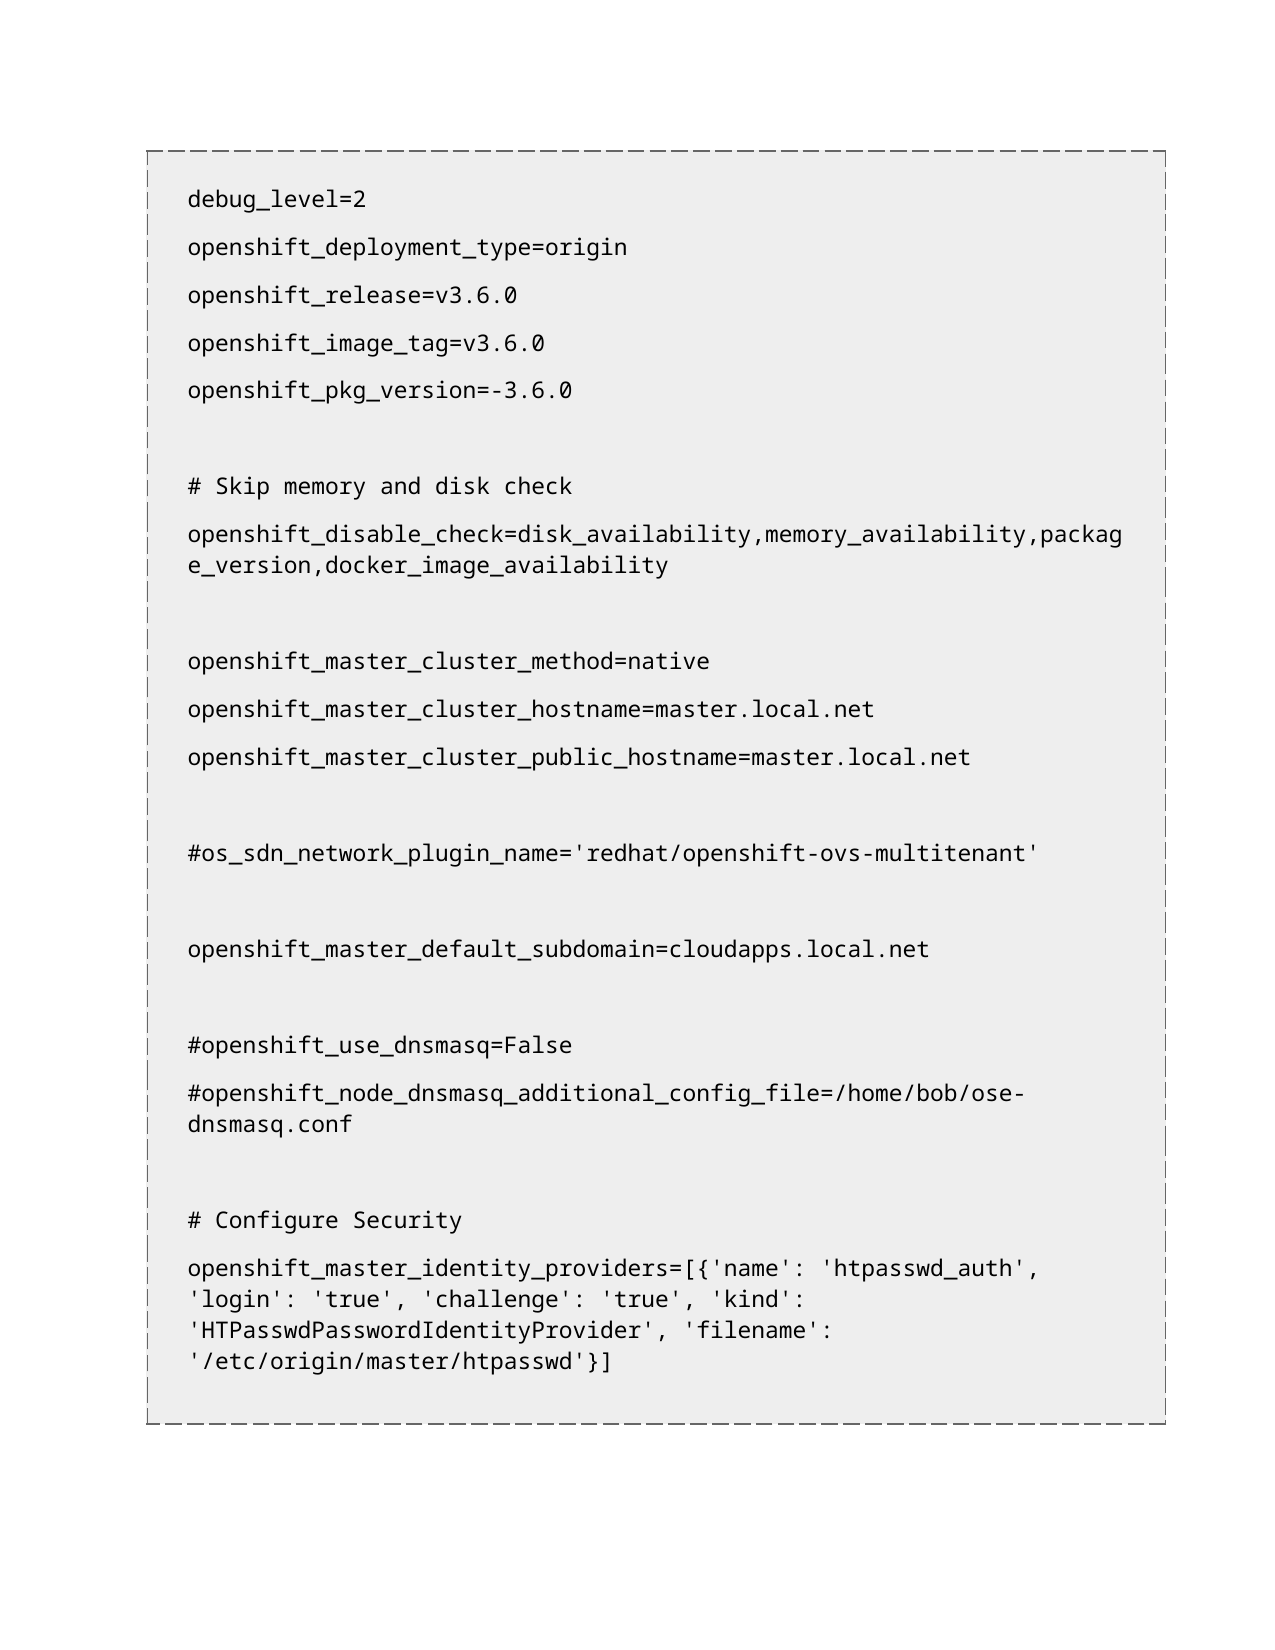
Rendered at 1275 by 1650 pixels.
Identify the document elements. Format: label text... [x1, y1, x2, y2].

text openshift_master_cluster_public_hostname=master.local.net [146, 708, 1166, 756]
text debug_level=2 [146, 150, 1166, 198]
text # Configure Security [146, 1171, 1166, 1219]
text openshift_release=v3.6.0 [146, 246, 1166, 294]
text openshift_master_cluster_hostname=master.local.net [146, 660, 1166, 708]
text openshift_master_default_subdomain=cloudapps.local.net [146, 900, 1166, 948]
text openshift_pkg_version=-3.6.0 [146, 342, 1166, 389]
text #os_sdn_network_plugin_name='redhat/openshift-ovs-multitenant' [146, 804, 1166, 852]
text openshift_master_cluster_method=native [146, 612, 1166, 660]
text openshift_image_tag=v3.6.0 [146, 294, 1166, 342]
text openshift_disable_check=disk_availability,memory_availability,package_version,docker_image_availability [146, 485, 1166, 564]
text openshift_deployment_type=origin [146, 198, 1166, 246]
text #openshift_use_dnsmasq=False [146, 996, 1166, 1044]
text # Skip memory and disk check [146, 437, 1166, 485]
text #openshift_node_dnsmasq_additional_config_file=/home/bob/ose-dnsmasq.conf [146, 1044, 1166, 1123]
